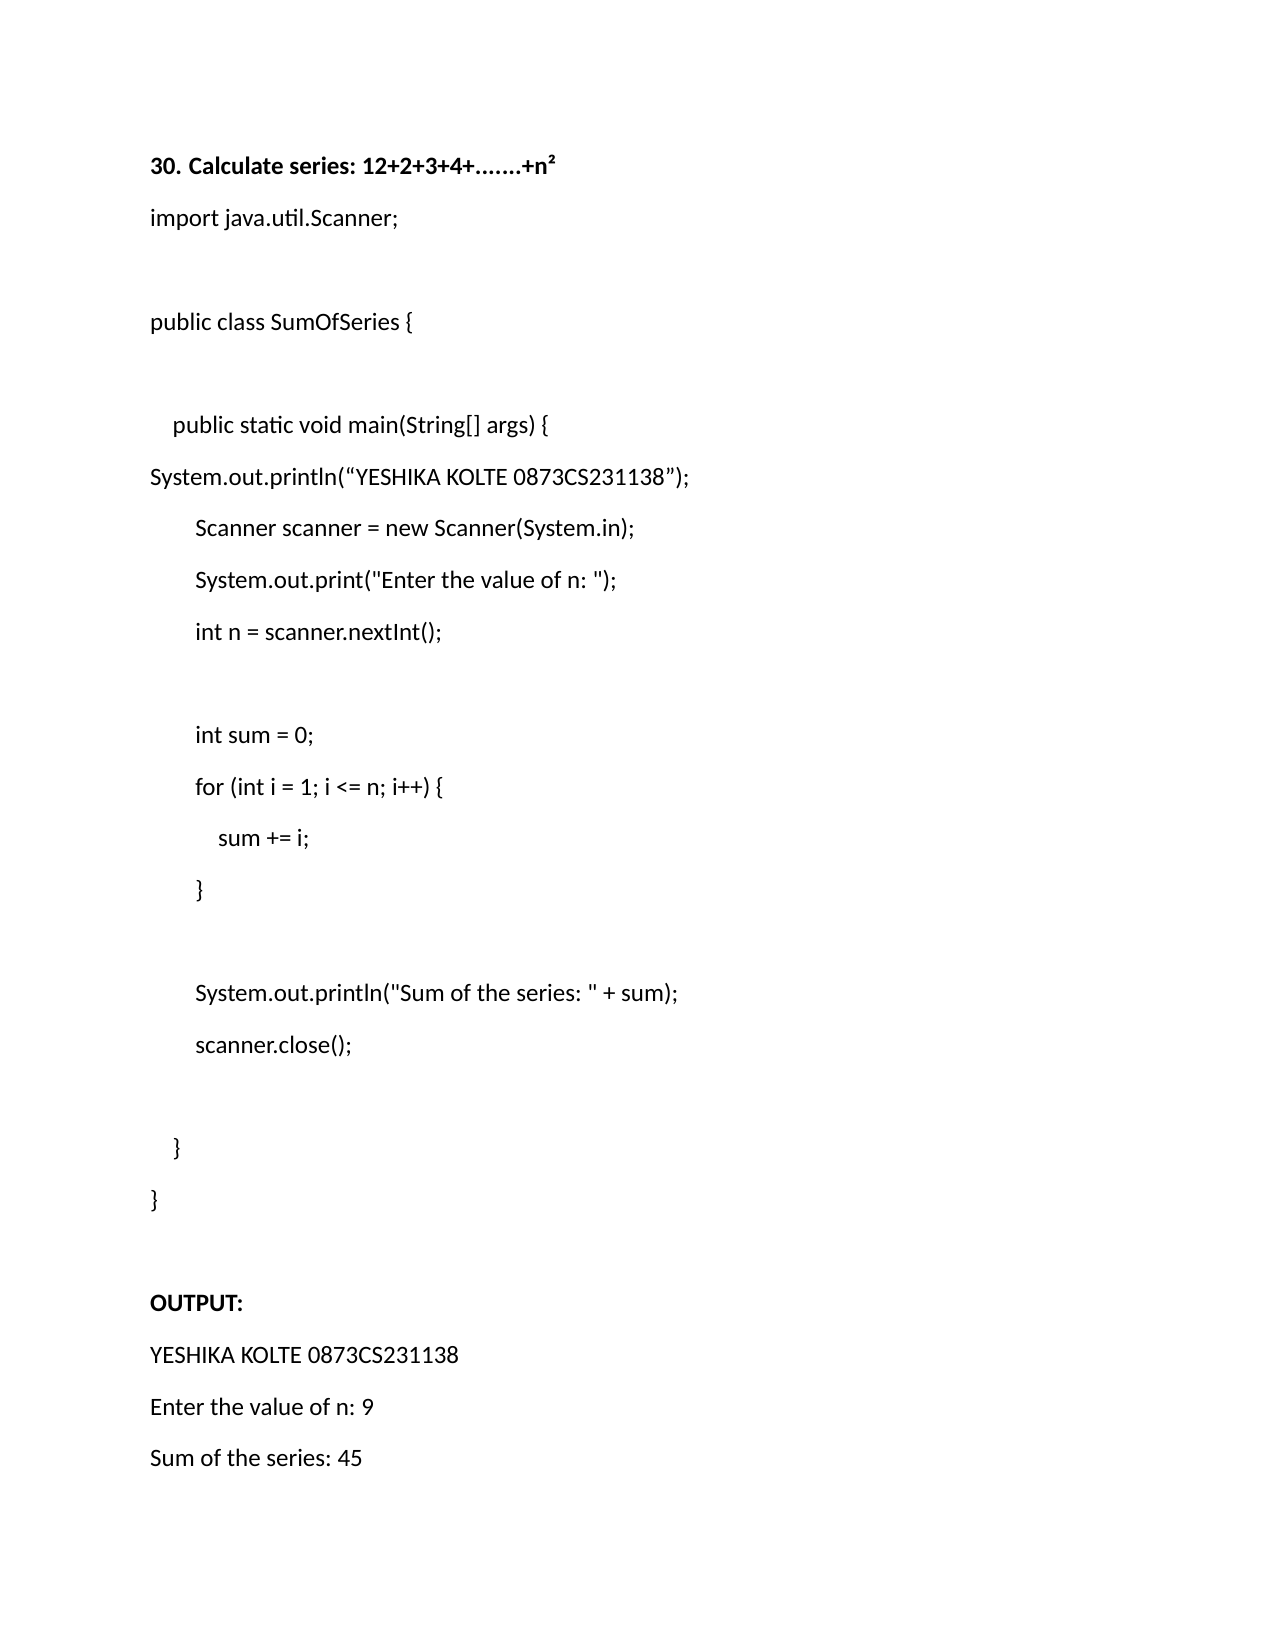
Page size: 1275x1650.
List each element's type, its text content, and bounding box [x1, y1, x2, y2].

text int n = scanner.nextInt(); [150, 616, 1125, 646]
text public class SumOfSeries { [150, 306, 1125, 336]
text public static void main(String[] args) { [150, 409, 1125, 440]
text int sum = 0; [150, 719, 1125, 750]
text } [150, 1132, 1125, 1163]
text 30. Calculate series: 12+2+3+4+.......+n² [150, 150, 1125, 181]
text System.out.print("Enter the value of n: "); [150, 564, 1125, 595]
text } [150, 1184, 1125, 1215]
text for (int i = 1; i <= n; i++) { [150, 771, 1125, 801]
text Scanner scanner = new Scanner(System.in); [150, 512, 1125, 543]
text scanner.close(); [150, 1029, 1125, 1060]
text Enter the value of n: 9 [150, 1391, 1125, 1421]
text } [150, 874, 1125, 905]
text OUTPUT: [150, 1287, 1125, 1318]
text System.out.println("Sum of the series: " + sum); [150, 977, 1125, 1008]
text import java.util.Scanner; [150, 202, 1125, 233]
text Sum of the series: 45 [150, 1442, 1125, 1473]
text sum += i; [150, 822, 1125, 853]
text System.out.println(“YESHIKA KOLTE 0873CS231138”); [150, 461, 1125, 491]
text YESHIKA KOLTE 0873CS231138 [150, 1339, 1125, 1370]
